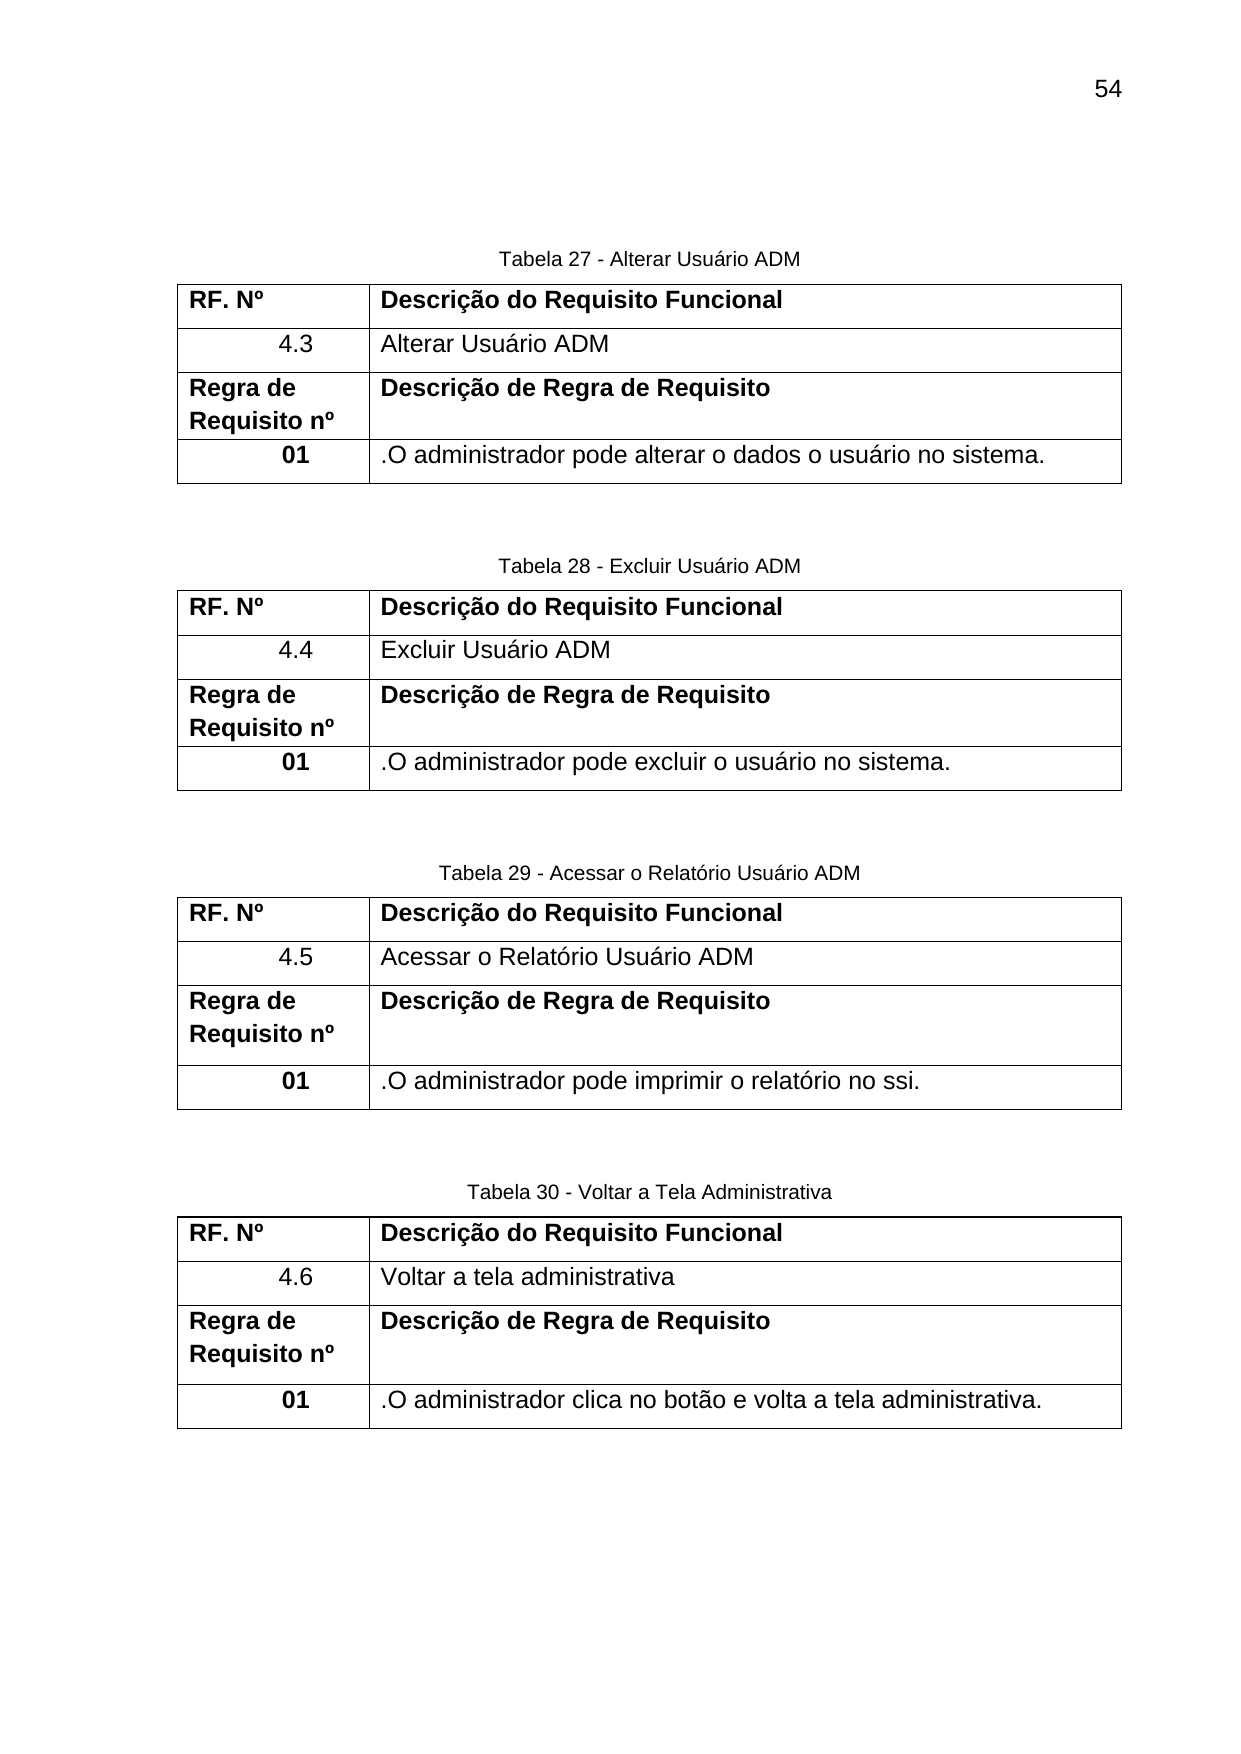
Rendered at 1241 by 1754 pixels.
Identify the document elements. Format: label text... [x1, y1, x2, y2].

table_cell Acessar o Relatório Usuário ADM [370, 942, 1121, 985]
table_header Descrição do Requisito Funcional [370, 591, 1121, 634]
table_cell Excluir Usuário ADM [370, 636, 1121, 678]
table_header RF. Nº [178, 591, 369, 634]
table_cell 4.6 [178, 1262, 369, 1304]
table_cell 01 [178, 440, 369, 483]
table_cell .O administrador pode imprimir o relatório no ssi. [370, 1066, 1121, 1109]
text Tabela 30 - Voltar a Tela Administrativa [177, 1180, 1122, 1204]
table_header RF. Nº [178, 898, 369, 941]
table_cell Descrição de Regra de Requisito [370, 680, 1121, 746]
table_cell 4.3 [178, 329, 369, 372]
table_cell 01 [178, 747, 369, 790]
table_cell Regra de Requisito nº [178, 680, 369, 746]
table_cell 01 [178, 1385, 369, 1428]
table_cell .O administrador clica no botão e volta a tela administrativa. [370, 1385, 1121, 1428]
table_cell 4.4 [178, 636, 369, 678]
text Tabela 27 - Alterar Usuário ADM [177, 247, 1122, 271]
table_cell Regra de Requisito nº [178, 373, 369, 439]
table_cell Regra de Requisito nº [178, 1306, 369, 1384]
text Tabela 29 - Acessar o Relatório Usuário ADM [177, 861, 1122, 885]
table_header Descrição do Requisito Funcional [370, 1218, 1121, 1261]
table_cell Descrição de Regra de Requisito [370, 373, 1121, 439]
table_cell .O administrador pode alterar o dados o usuário no sistema. [370, 440, 1121, 483]
table_cell Voltar a tela administrativa [370, 1262, 1121, 1304]
table_header Descrição do Requisito Funcional [370, 285, 1121, 328]
table_cell 01 [178, 1066, 369, 1109]
table_cell Descrição de Regra de Requisito [370, 1306, 1121, 1384]
table_cell 4.5 [178, 942, 369, 985]
table_cell Descrição de Regra de Requisito [370, 986, 1121, 1065]
table_header Descrição do Requisito Funcional [370, 898, 1121, 941]
table_header RF. Nº [178, 1218, 369, 1261]
table_cell Regra de Requisito nº [178, 986, 369, 1065]
text Tabela 28 - Excluir Usuário ADM [177, 554, 1122, 578]
table_cell .O administrador pode excluir o usuário no sistema. [370, 747, 1121, 790]
table_cell Alterar Usuário ADM [370, 329, 1121, 372]
table_header RF. Nº [178, 285, 369, 328]
